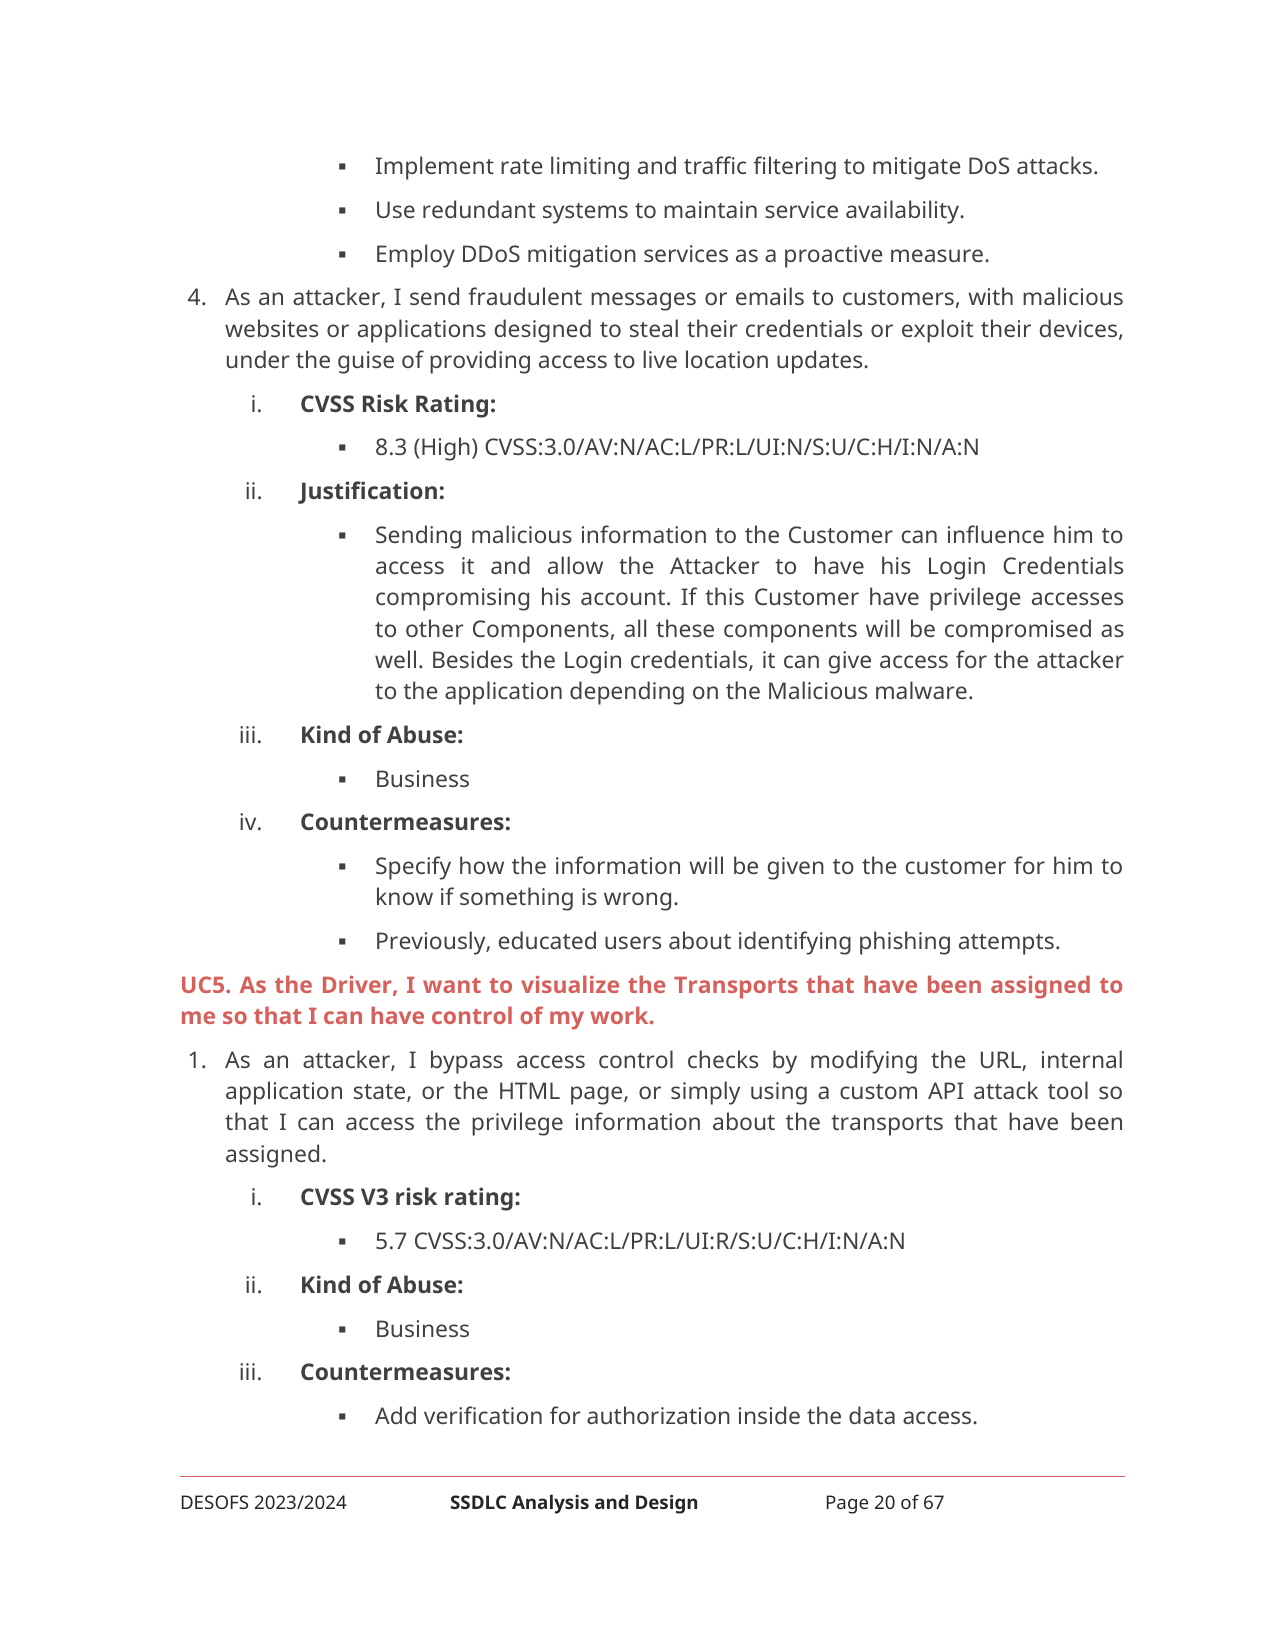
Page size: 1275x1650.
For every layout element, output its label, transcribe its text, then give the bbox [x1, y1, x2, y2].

list As an attacker, I send fraudulent messages or emails to customers, with malicious websites or applications designed to steal their credentials or exploit their devices, under the guise of providing access to live location updates. [187, 281, 1125, 375]
list CVSS V3 risk rating: [262, 1181, 1125, 1212]
list Justification: [262, 475, 1125, 506]
list Sending malicious information to the Customer can influence him to access it and allow the Attacker to have his Login Credentials compromising his account. If this Customer have privilege accesses to other Components, all these components will be compromised as well. Besides the Login credentials, it can give access for the attacker to the application depending on the Malicious malware. [337, 519, 1125, 706]
list Kind of Abuse: [262, 719, 1125, 750]
list Use redundant systems to maintain service availability. [337, 194, 1125, 225]
list Add verification for authorization inside the data access. [337, 1400, 1125, 1431]
list 8.3 (High) CVSS:3.0/AV:N/AC:L/PR:L/UI:N/S:U/C:H/I:N/A:N [337, 431, 1125, 462]
list Business [337, 1312, 1125, 1344]
list 5.7 CVSS:3.0/AV:N/AC:L/PR:L/UI:R/S:U/C:H/I:N/A:N [337, 1225, 1125, 1256]
list Specify how the information will be given to the customer for him to know if something is wrong. [337, 850, 1125, 912]
list Business [337, 762, 1125, 794]
list As an attacker, I bypass access control checks by modifying the URL, internal application state, or the HTML page, or simply using a custom API attack tool so that I can access the privilege information about the transports that have been assigned. [187, 1044, 1125, 1169]
list Previously, educated users about identifying phishing attempts. [337, 925, 1125, 956]
list CVSS Risk Rating: [262, 387, 1125, 419]
list Countermeasures: [262, 806, 1125, 837]
list Countermeasures: [262, 1356, 1125, 1387]
list Implement rate limiting and traffic filtering to mitigate DoS attacks. [337, 150, 1125, 181]
text UC5. As the Driver, I want to visualize the Transports that have been assigned to me so that I can have control of my work. [180, 969, 1125, 1031]
list Kind of Abuse: [262, 1269, 1125, 1300]
list Employ DDoS mitigation services as a proactive measure. [337, 237, 1125, 269]
